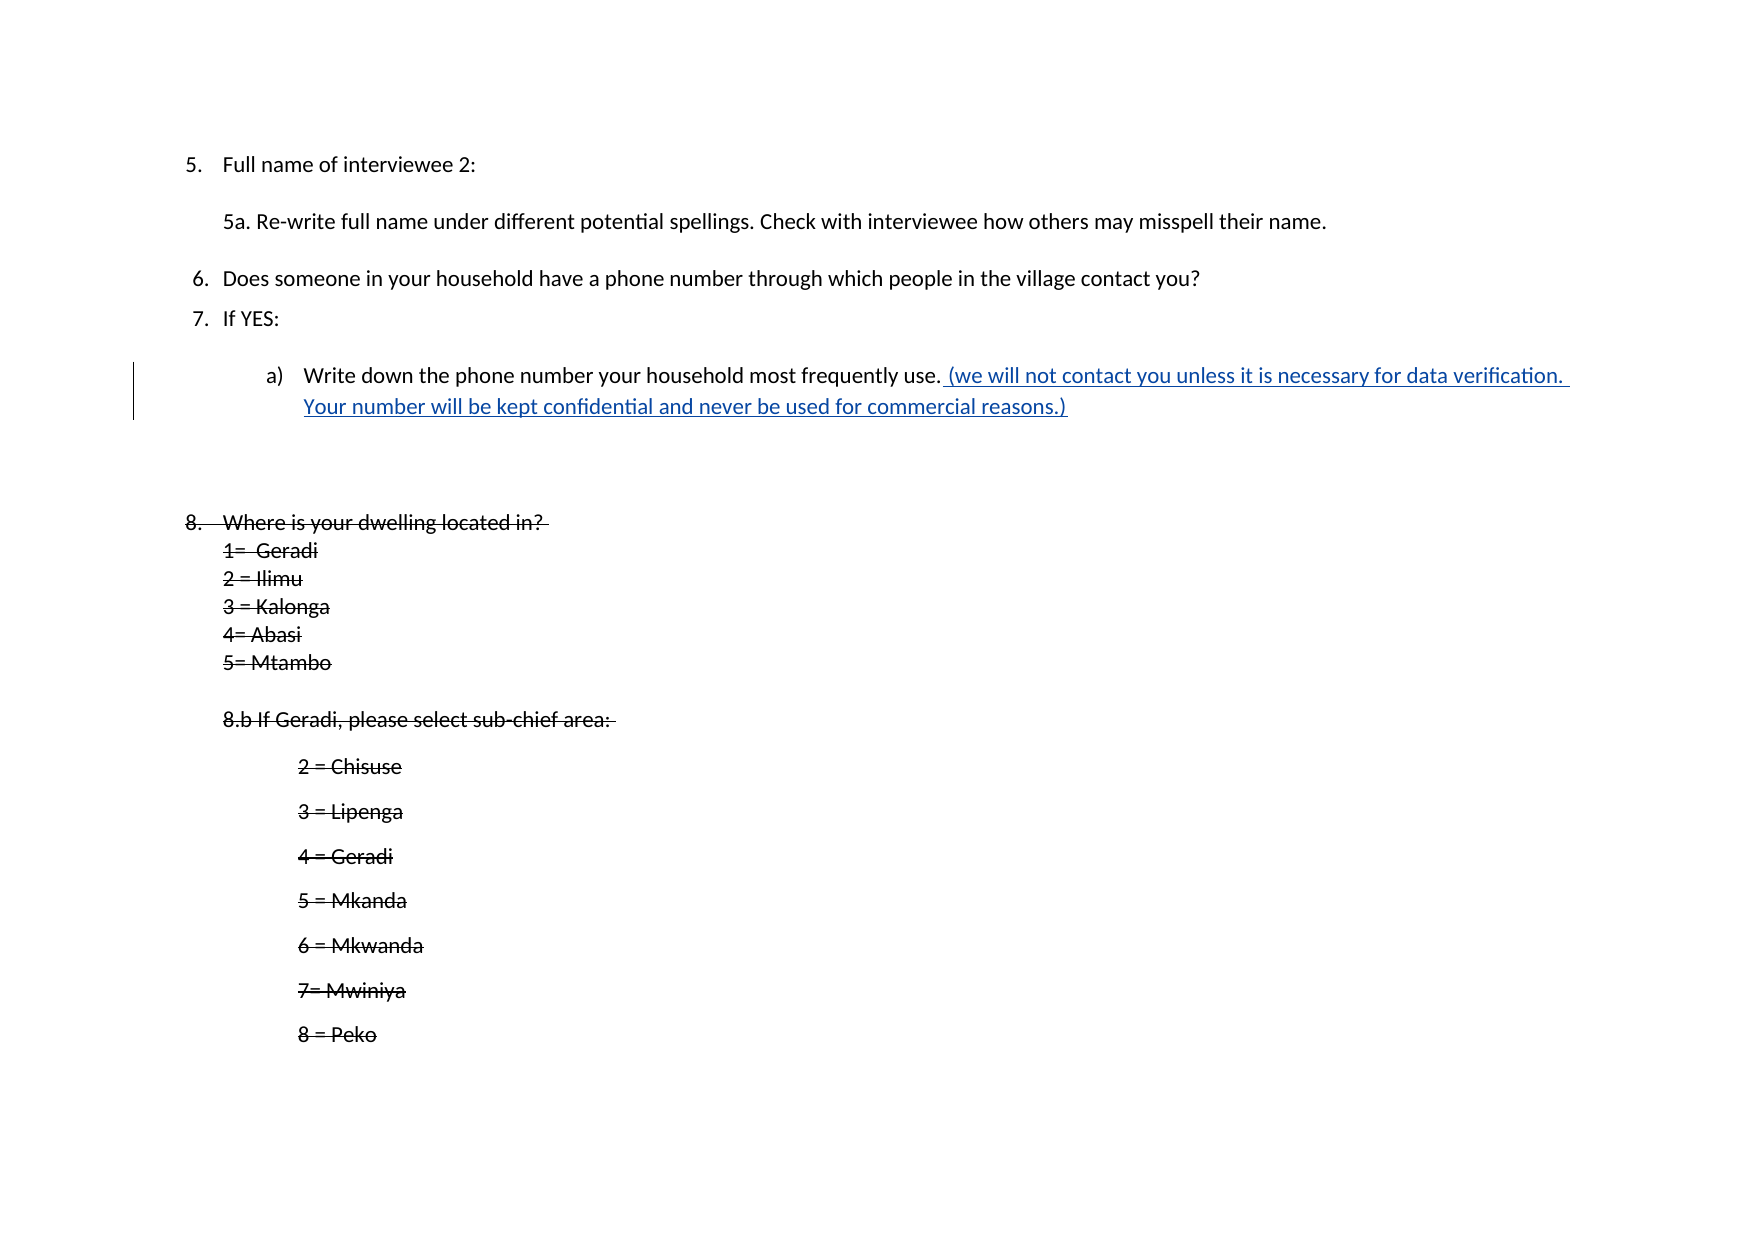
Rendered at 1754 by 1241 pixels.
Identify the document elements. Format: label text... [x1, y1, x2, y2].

text 4 = Geradi [298, 842, 1604, 870]
text 5a. Re-write full name under different potential spellings. Check with interviewee how others may misspell their name. [185, 207, 1604, 235]
list Does someone in your household have a phone number through which people in the village contact you? [192, 264, 1604, 292]
list 1= Geradi [223, 536, 1604, 564]
list If YES: [192, 304, 1604, 332]
text 5 = Mkanda [298, 887, 1604, 914]
text 3 = Lipenga [298, 797, 1604, 825]
list Write down the phone number your household most frequently use. [266, 362, 1604, 420]
list Full name of interviewee 2: [185, 150, 1604, 178]
list 5= Mtambo [223, 648, 1604, 676]
list 3 = Kalonga [223, 592, 1604, 620]
text 6 = Mkwanda [298, 931, 1604, 959]
text 7= Mwiniya [298, 976, 1604, 1004]
list 2 = Ilimu [223, 564, 1604, 592]
text 8.b If Geradi, please select sub-chief area: [148, 706, 1604, 734]
list Where is your dwelling located in? [185, 508, 1604, 536]
text 8 = Peko [298, 1021, 1604, 1049]
text 2 = Chisuse [298, 752, 1604, 781]
list 4= Abasi [223, 620, 1604, 648]
